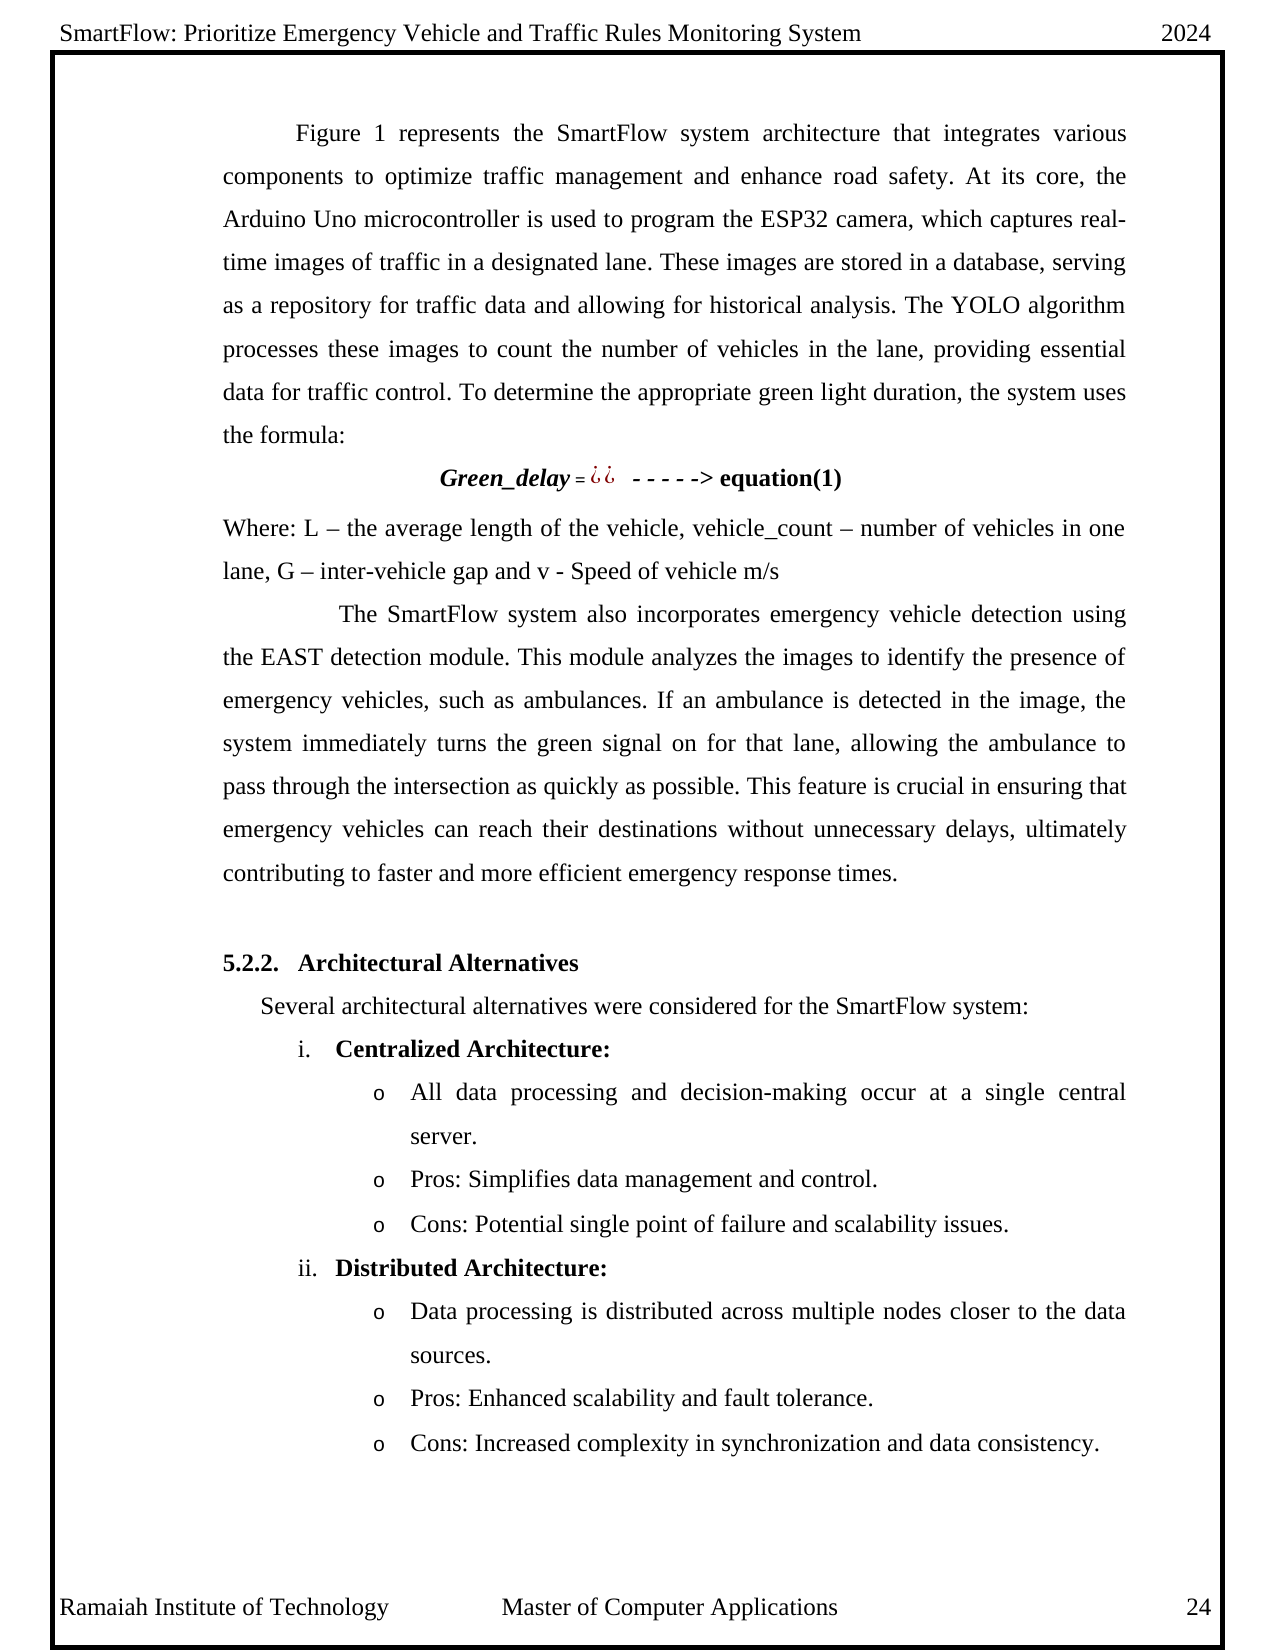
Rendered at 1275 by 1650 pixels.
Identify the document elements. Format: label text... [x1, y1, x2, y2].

text The SmartFlow system also incorporates emergency vehicle detection using the EAST detection module. This module analyzes the images to identify the presence of emergency vehicles, such as ambulances. If an ambulance is detected in the image, the system immediately turns the green signal on for that lane, allowing the ambulance to pass through the intersection as quickly as possible. This feature is crucial in ensuring that emergency vehicles can reach their destinations without unnecessary delays, ultimately contributing to faster and more efficient emergency response times. [223, 599, 1127, 886]
list Cons: Increased complexity in synchronization and data consistency. [373, 1428, 1127, 1457]
text Several architectural alternatives were considered for the SmartFlow system: [260, 991, 1127, 1020]
list All data processing and decision-making occur at a single central server. [373, 1077, 1127, 1150]
list Pros: Enhanced scalability and fault tolerance. [373, 1383, 1127, 1413]
text Green_delay = - - - - -> equation(1) [148, 463, 1127, 492]
list Centralized Architecture: [298, 1034, 1127, 1063]
subtitle Architectural Alternatives [223, 948, 1127, 977]
text Where: L – the average length of the vehicle, vehicle_count – number of vehicles in one lane, G – inter-vehicle gap and v - Speed of vehicle m/s [223, 513, 1127, 584]
list Data processing is distributed across multiple nodes closer to the data sources. [373, 1296, 1127, 1369]
list Distributed Architecture: [298, 1253, 1127, 1282]
list Cons: Potential single point of failure and scalability issues. [373, 1209, 1127, 1238]
list Pros: Simplifies data management and control. [373, 1164, 1127, 1194]
text Figure 1 represents the SmartFlow system architecture that integrates various components to optimize traffic management and enhance road safety. At its core, the Arduino Uno microcontroller is used to program the ESP32 camera, which captures real-time images of traffic in a designated lane. These images are stored in a database, serving as a repository for traffic data and allowing for historical analysis. The YOLO algorithm processes these images to count the number of vehicles in the lane, providing essential data for traffic control. To determine the appropriate green light duration, the system uses the formula: [223, 118, 1127, 449]
